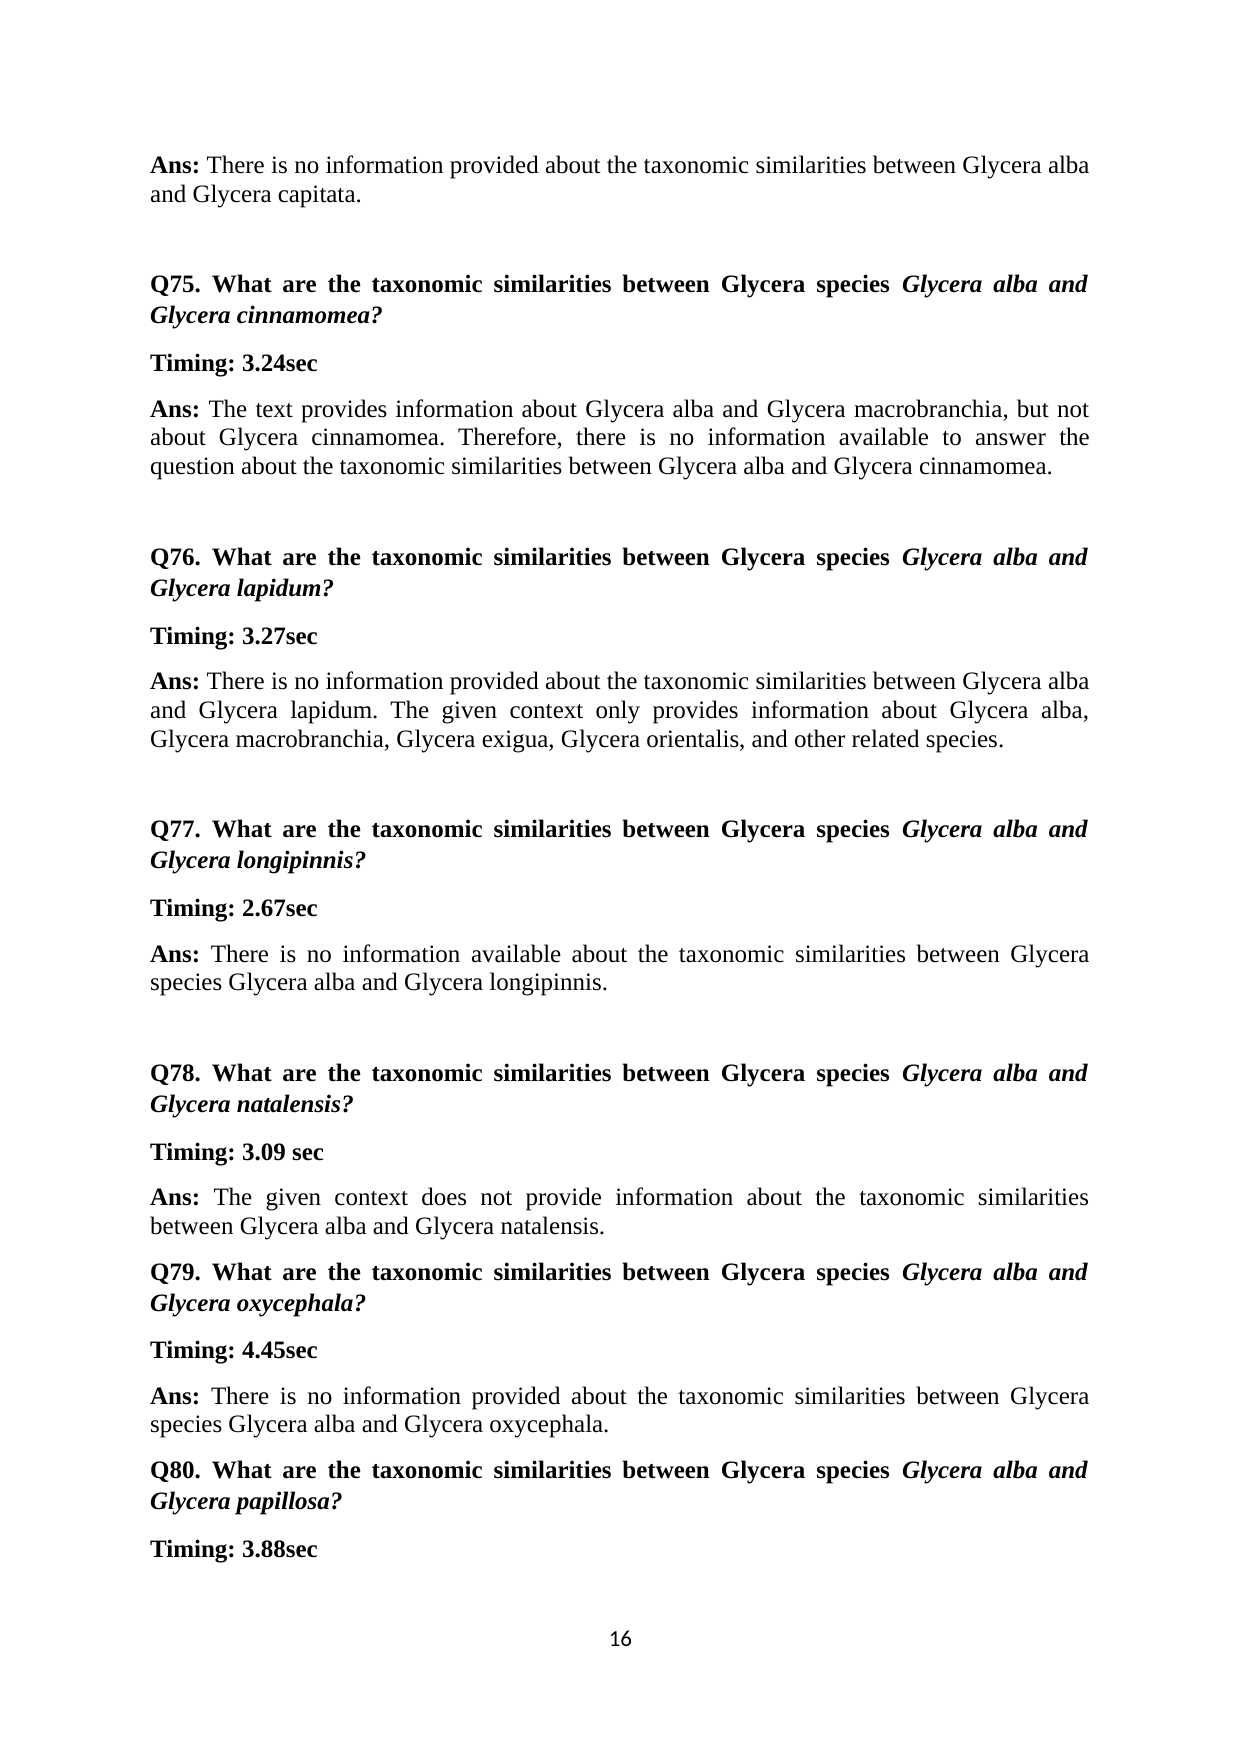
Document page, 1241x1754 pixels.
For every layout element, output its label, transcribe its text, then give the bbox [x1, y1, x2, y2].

text Q79. What are the taxonomic similarities between Glycera species Glycera alba and Glycera oxycephala? [150, 1257, 1090, 1316]
text Q78. What are the taxonomic similarities between Glycera species Glycera alba and Glycera natalensis? [150, 1058, 1090, 1118]
text Timing: 2.67sec [150, 893, 1090, 922]
text Q80. What are the taxonomic similarities between Glycera species Glycera alba and Glycera papillosa? [150, 1455, 1090, 1515]
text Timing: 4.45sec [150, 1335, 1090, 1364]
text Timing: 3.88sec [150, 1534, 1090, 1562]
text Ans: There is no information provided about the taxonomic similarities between Glycera alba and Glycera lapidum. The given context only provides information about Glycera alba, Glycera macrobranchia, Glycera exigua, Glycera orientalis, and other related species. [150, 666, 1090, 752]
text Ans: There is no information provided about the taxonomic similarities between Glycera alba and Glycera capitata. [150, 150, 1090, 207]
text Q77. What are the taxonomic similarities between Glycera species Glycera alba and Glycera longipinnis? [150, 814, 1090, 874]
text Ans: The text provides information about Glycera alba and Glycera macrobranchia, but not about Glycera cinnamomea. Therefore, there is no information available to answer the question about the taxonomic similarities between Glycera alba and Glycera cinnamomea. [150, 394, 1090, 480]
text Ans: The given context does not provide information about the taxonomic similarities between Glycera alba and Glycera natalensis. [150, 1182, 1090, 1240]
text Timing: 3.27sec [150, 621, 1090, 649]
text Ans: There is no information provided about the taxonomic similarities between Glycera species Glycera alba and Glycera oxycephala. [150, 1381, 1090, 1438]
text Ans: There is no information available about the taxonomic similarities between Glycera species Glycera alba and Glycera longipinnis. [150, 939, 1090, 996]
text Q76. What are the taxonomic similarities between Glycera species Glycera alba and Glycera lapidum? [150, 542, 1090, 602]
text Timing: 3.24sec [150, 348, 1090, 377]
text Timing: 3.09 sec [150, 1137, 1090, 1166]
text Q75. What are the taxonomic similarities between Glycera species Glycera alba and Glycera cinnamomea? [150, 269, 1090, 329]
